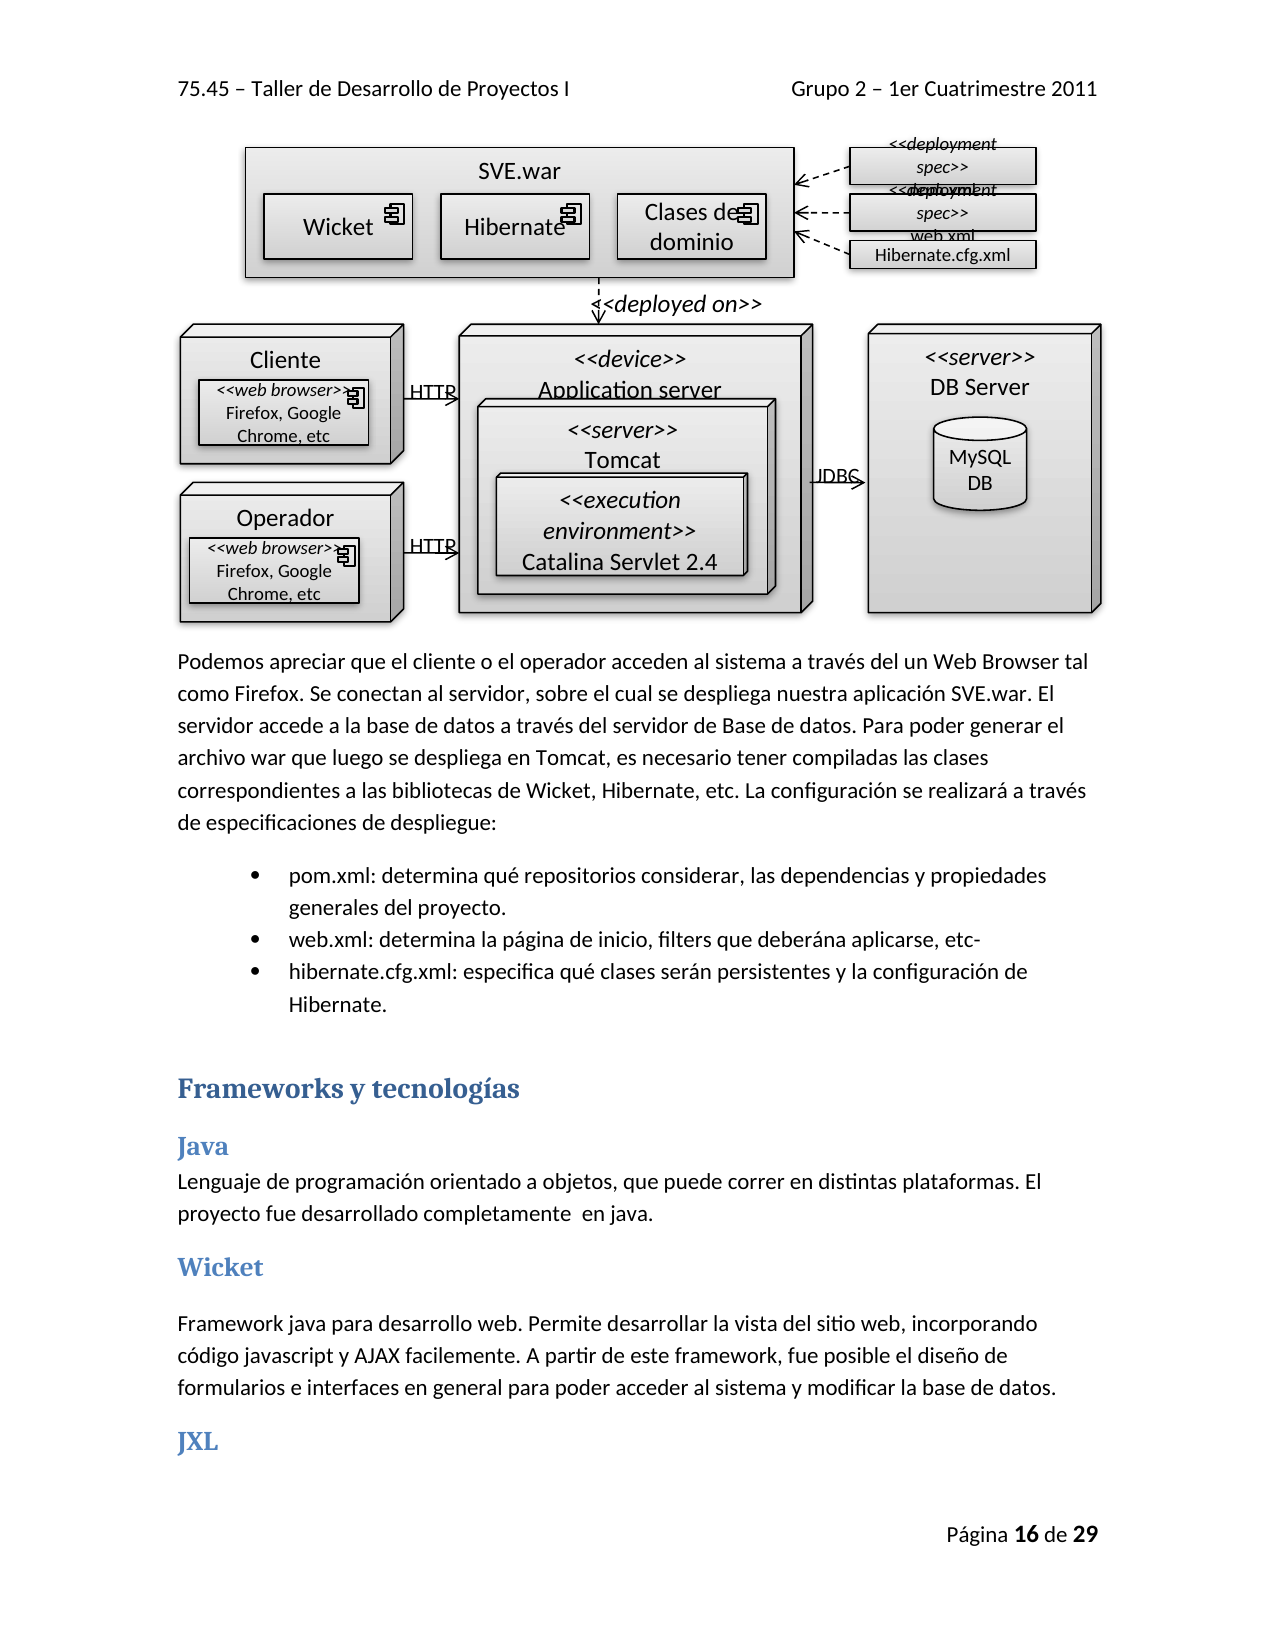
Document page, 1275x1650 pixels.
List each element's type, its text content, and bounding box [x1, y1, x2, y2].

subtitle Frameworks y tecnologías [177, 1072, 1098, 1105]
text Wicket [177, 1252, 1098, 1283]
text Framework java para desarrollo web. Permite desarrollar la vista del sitio web, incorporando código javascript y AJAX facilemente. A partir de este framework, fue posible el diseño de formularios e interfaces en general para poder acceder al sistema y modificar la base de datos. [177, 1309, 1098, 1401]
subtitle Java [177, 1131, 1098, 1162]
text JXL [177, 1426, 1098, 1457]
text Lenguaje de programación orientado a objetos, que puede correr en distintas plataformas. El proyecto fue desarrollado completamente en java. [177, 1167, 1098, 1227]
text Podemos apreciar que el cliente o el operador acceden al sistema a través del un Web Browser tal como Firefox. Se conectan al servidor, sobre el cual se despliega nuestra aplicación SVE.war. El servidor accede a la base de datos a través del servidor de Base de datos. Para poder generar el archivo war que luego se despliega en Tomcat, es necesario tener compiladas las clases correspondientes a las bibliotecas de Wicket, Hibernate, etc. La configuración se realizará a través de especificaciones de despliegue: [177, 647, 1098, 836]
list pom.xml: determina qué repositorios considerar, las dependencias y propiedades generales del proyecto. [251, 861, 1098, 921]
list hibernate.cfg.xml: especifica qué clases serán persistentes y la configuración de Hibernate. [251, 957, 1098, 1018]
list web.xml: determina la página de inicio, filters que deberána aplicarse, etc- [251, 925, 1098, 953]
